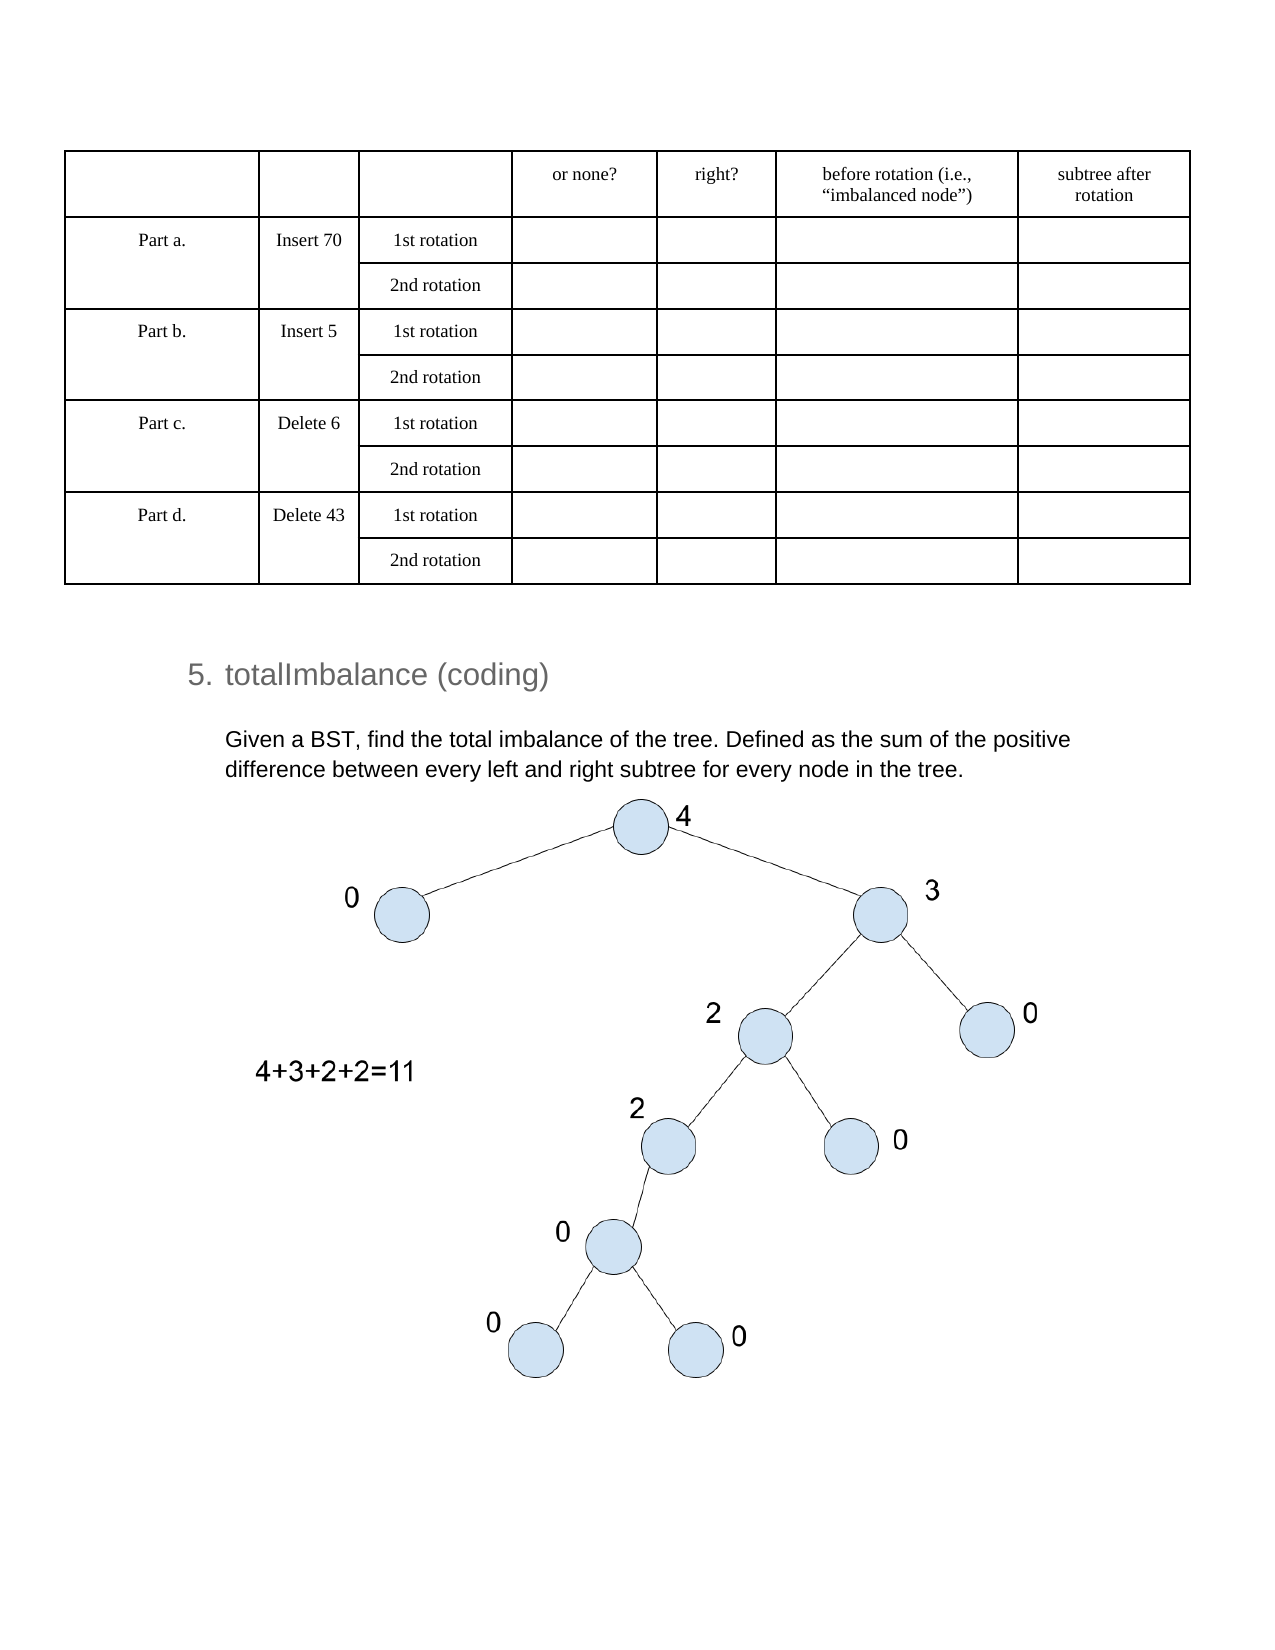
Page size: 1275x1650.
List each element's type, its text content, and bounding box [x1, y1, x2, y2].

table_cell 2nd rotation [360, 356, 511, 399]
table_cell [1019, 493, 1189, 537]
table_cell [1019, 539, 1189, 583]
table_cell [777, 539, 1017, 583]
table_cell Part a. [66, 218, 258, 308]
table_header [1019, 152, 1189, 216]
table_cell [1019, 356, 1189, 399]
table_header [513, 152, 656, 216]
table_cell 1st rotation [360, 493, 511, 537]
table_cell [777, 310, 1017, 353]
table_cell Part b. [66, 310, 258, 399]
table_cell [513, 401, 656, 445]
table_cell [658, 218, 775, 262]
table_cell 2nd rotation [360, 539, 511, 583]
table_cell [1019, 401, 1189, 445]
table_cell Delete 6 [260, 401, 358, 491]
table_cell [513, 447, 656, 491]
table_header [66, 152, 258, 216]
table_cell 2nd rotation [360, 264, 511, 308]
picture [225, 786, 1056, 1409]
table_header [777, 152, 1017, 216]
subtitle totalImbalance (coding) [187, 656, 1125, 692]
table_cell [658, 447, 775, 491]
table_cell [513, 218, 656, 262]
table_cell [513, 493, 656, 537]
table_cell [513, 310, 656, 353]
table_header [360, 152, 511, 216]
table_cell [513, 539, 656, 583]
table_cell [777, 264, 1017, 308]
table_cell Delete 43 [260, 493, 358, 583]
table_cell [658, 310, 775, 353]
table_cell [777, 218, 1017, 262]
table_cell [658, 493, 775, 537]
table_cell [777, 401, 1017, 445]
table_cell [658, 264, 775, 308]
table_cell [658, 356, 775, 399]
table_cell [1019, 264, 1189, 308]
table_header [260, 152, 358, 216]
table_cell [1019, 447, 1189, 491]
table_cell 2nd rotation [360, 447, 511, 491]
table_header Left or right? [658, 152, 775, 216]
table_cell Insert 70 [260, 218, 358, 308]
table_cell 1st rotation [360, 310, 511, 353]
table_cell [513, 264, 656, 308]
table_cell [658, 539, 775, 583]
table_cell [777, 356, 1017, 399]
table_cell [658, 401, 775, 445]
table_cell [1019, 218, 1189, 262]
table_cell Part c. [66, 401, 258, 491]
table_cell [777, 493, 1017, 537]
table_cell [1019, 310, 1189, 353]
table_cell 1st rotation [360, 218, 511, 262]
table_cell [513, 356, 656, 399]
text Given a BST, find the total imbalance of the tree. Defined as the sum of the positive difference between every left and right subtree for every node in the tree. [225, 726, 1125, 782]
table_cell 1st rotation [360, 401, 511, 445]
table_cell Insert 5 [260, 310, 358, 399]
table_cell Part d. [66, 493, 258, 583]
table_cell [777, 447, 1017, 491]
